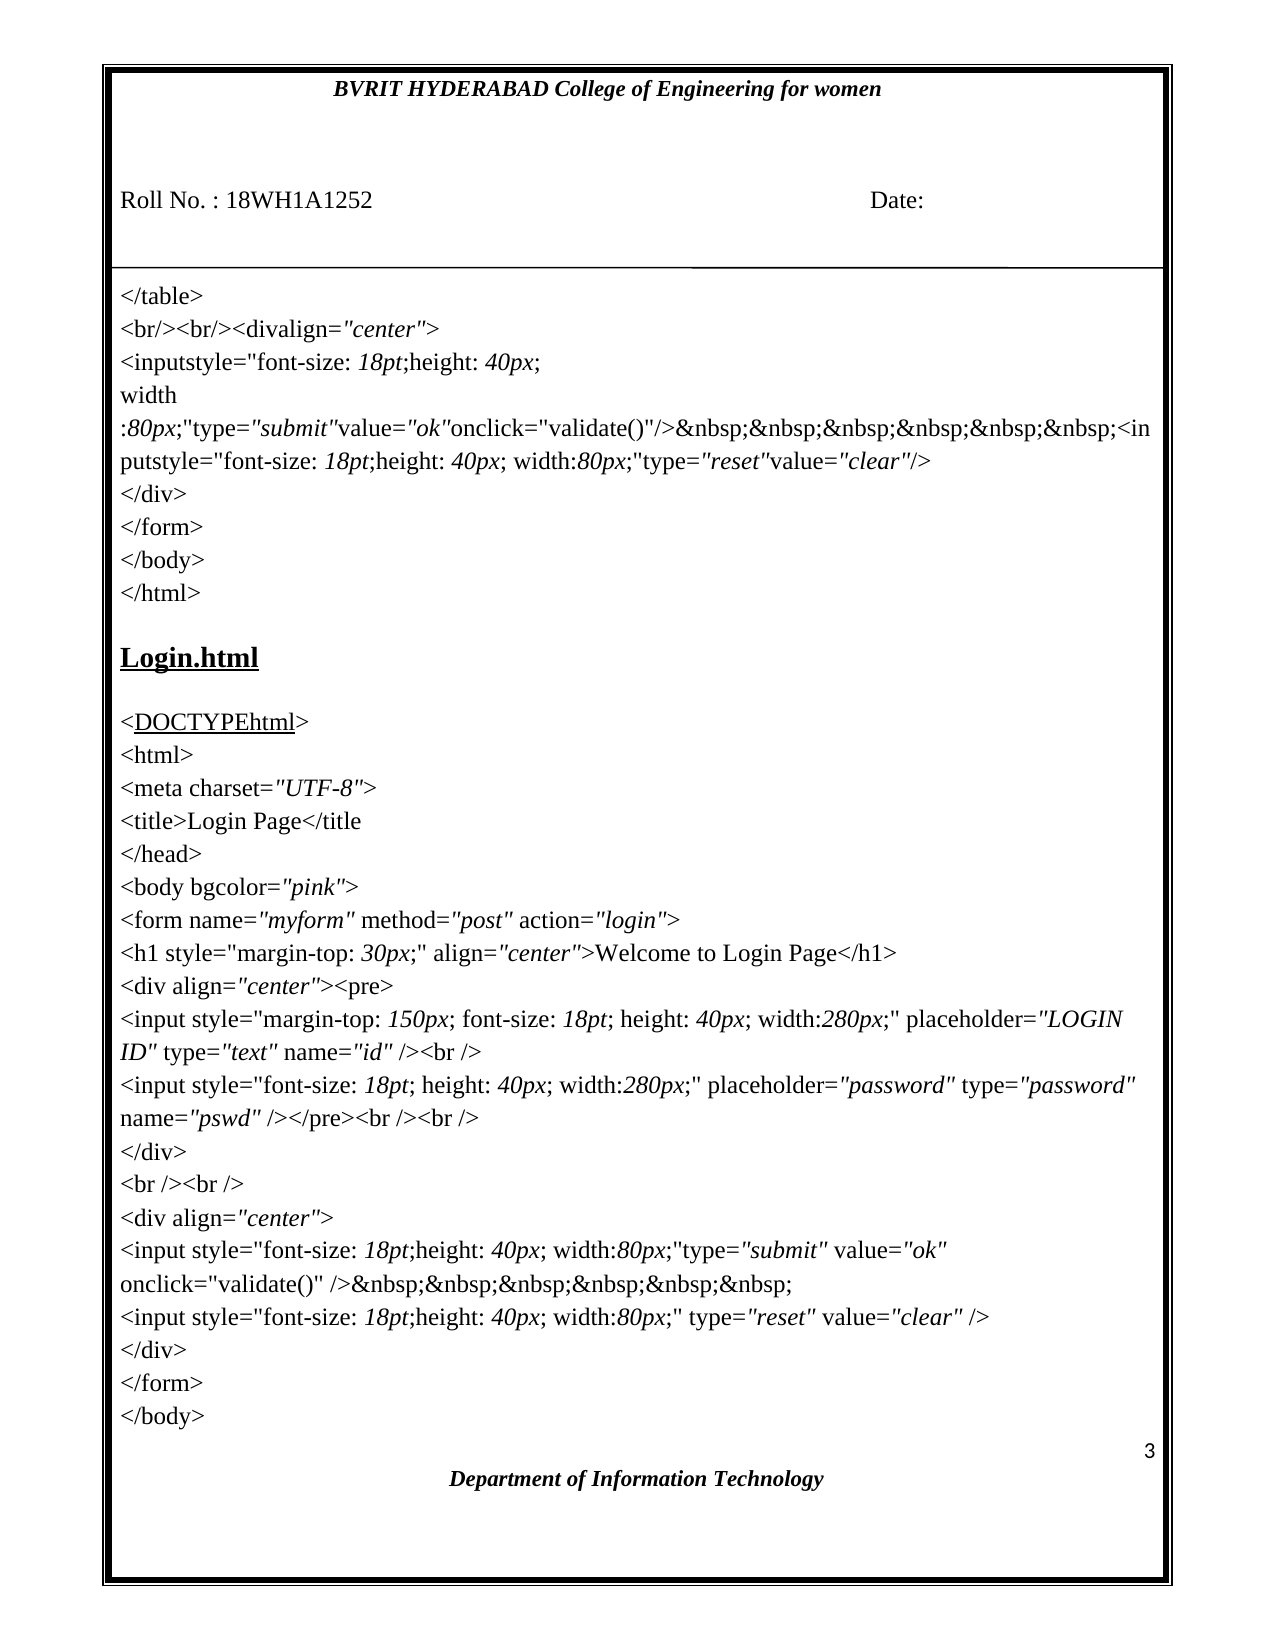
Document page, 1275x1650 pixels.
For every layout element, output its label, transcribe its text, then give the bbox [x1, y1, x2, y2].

text </body> [120, 1401, 1155, 1429]
text <br/><br/><divalign="center"> [120, 314, 1155, 343]
text </html> [120, 578, 1155, 607]
text <html> [120, 740, 1155, 769]
text <div align="center"><pre> [120, 971, 1155, 1000]
text <form name="myform" method="post" action="login"> [120, 905, 1155, 934]
text <title>Login Page</title [120, 806, 1155, 835]
text </table> [120, 281, 1155, 310]
text <input style="font-size: 18pt; height: 40px; width:280px;" placeholder="password" type="password" name="pswd" /></pre><br /><br /> [120, 1071, 1155, 1132]
text </body> [120, 545, 1155, 574]
text <h1 style="margin-top: 30px;" align="center">Welcome to Login Page</h1> [120, 938, 1155, 967]
text <meta charset="UTF-8"> [120, 773, 1155, 802]
text </div> [120, 1335, 1155, 1363]
text <div align="center"> [120, 1203, 1155, 1231]
text <input style="margin-top: 150px; font-size: 18pt; height: 40px; width:280px;" placeholder="LOGIN ID" type="text" name="id" /><br /> [120, 1004, 1155, 1066]
text <inputstyle="font-size: 18pt;height: 40px; width:80px;"type="submit"value="ok"onclick="validate()"/>&nbsp;&nbsp;&nbsp;&nbsp;&nbsp;&nbsp;<inputstyle="font-size: 18pt;height: 40px; width:80px;"type="reset"value="clear"/> [120, 347, 1155, 475]
text </div> [120, 479, 1155, 508]
text </div> [120, 1137, 1155, 1165]
text <br /><br /> [120, 1169, 1155, 1198]
text Login.html [120, 640, 1155, 674]
text </form> [120, 512, 1155, 541]
text <input style="font-size: 18pt;height: 40px; width:80px;"type="submit" value="ok" onclick="validate()" />&nbsp;&nbsp;&nbsp;&nbsp;&nbsp;&nbsp; [120, 1236, 1155, 1297]
text </form> [120, 1368, 1155, 1396]
text <input style="font-size: 18pt;height: 40px; width:80px;" type="reset" value="clear" /> [120, 1302, 1155, 1330]
text <body bgcolor="pink"> [120, 872, 1155, 901]
text Roll No. : 18WH1A1252 Date: [120, 185, 1155, 214]
text </head> [120, 839, 1155, 868]
text <DOCTYPEhtml> [120, 707, 1155, 736]
